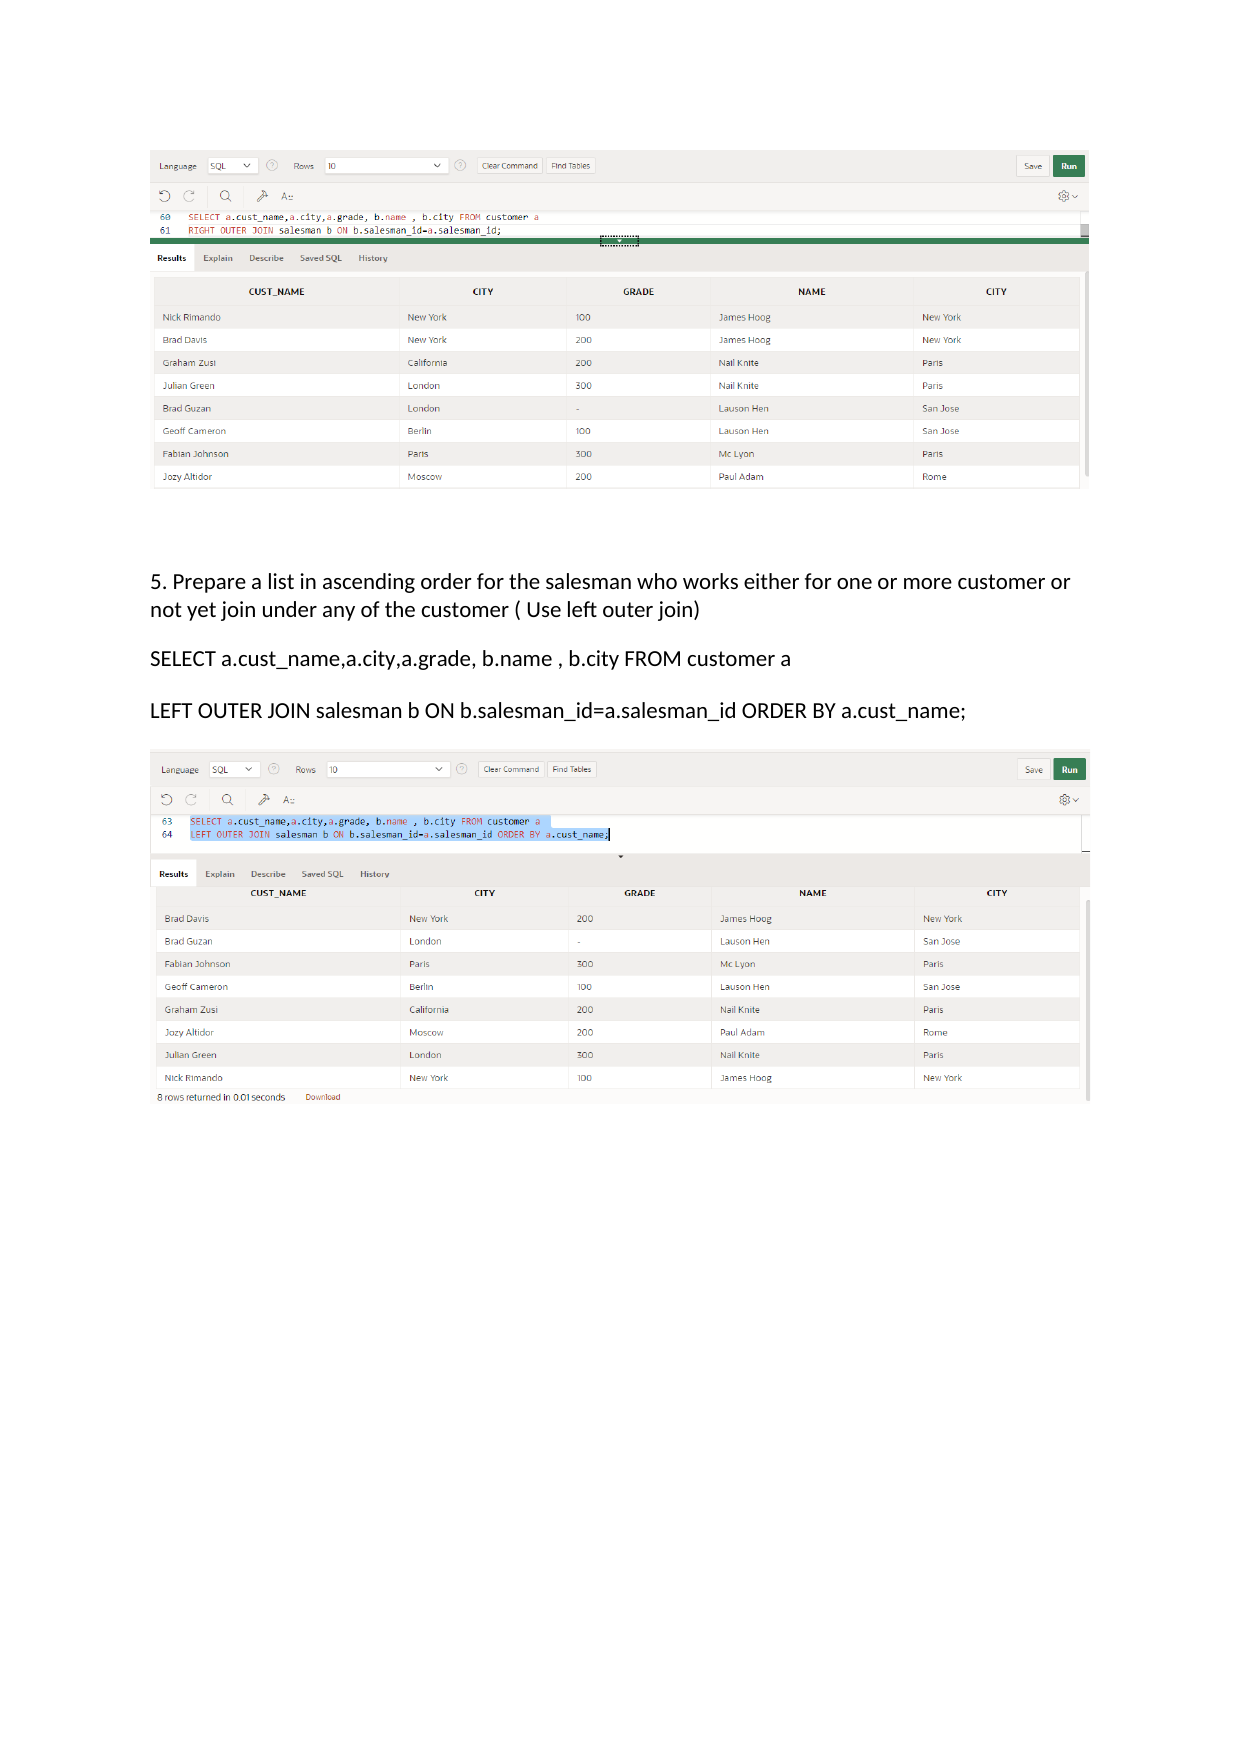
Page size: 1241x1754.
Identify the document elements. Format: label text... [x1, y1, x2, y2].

text LEFT OUTER JOIN salesman b ON b.salesman_id=a.salesman_id ORDER BY a.cust_name; [150, 697, 1090, 725]
text SELECT a.cust_name,a.city,a.grade, b.name , b.city FROM customer a [150, 644, 1090, 672]
picture [150, 150, 1089, 489]
picture [150, 749, 1091, 1104]
text 5. Prepare a list in ascending order for the salesman who works either for one or more customer or not yet join under any of the customer ( Use left outer join) [150, 567, 1090, 623]
